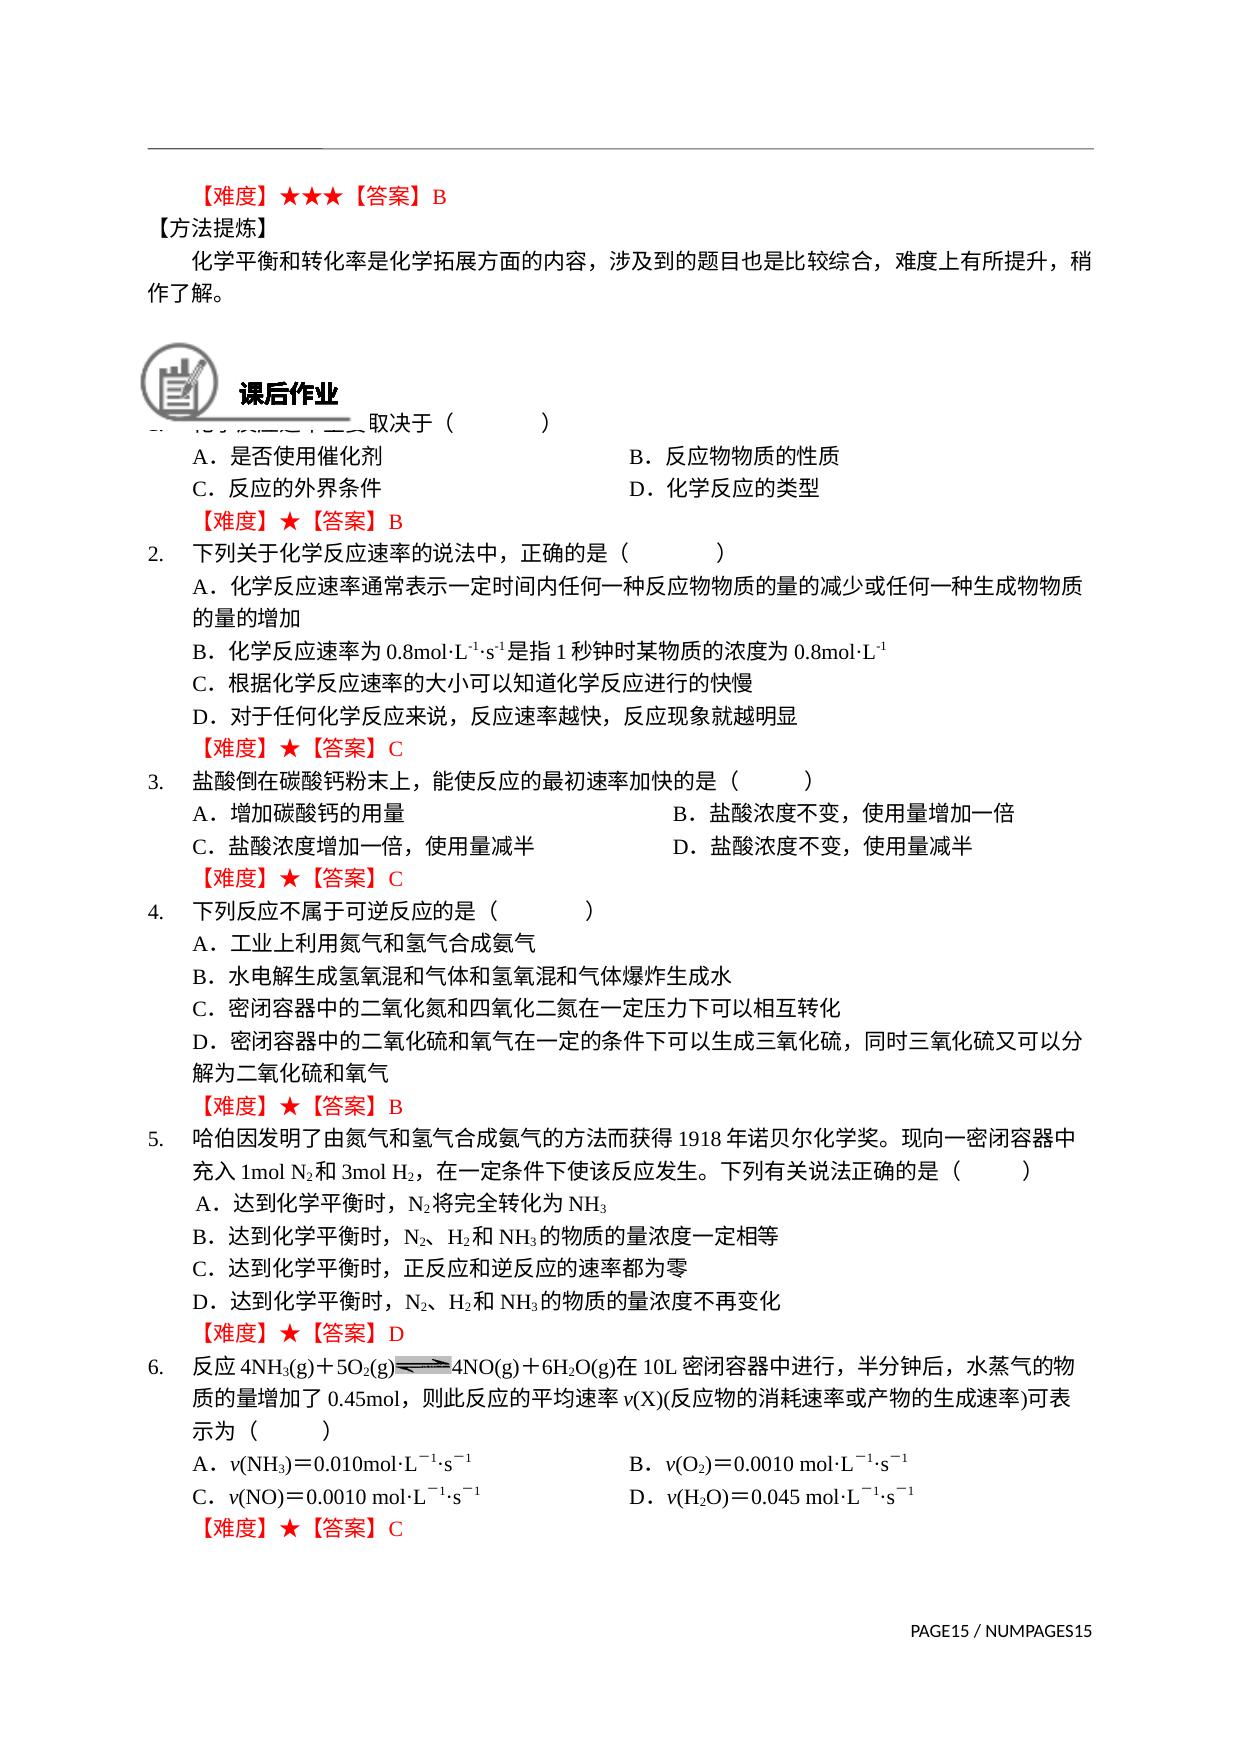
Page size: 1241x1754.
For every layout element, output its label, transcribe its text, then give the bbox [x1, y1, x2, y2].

list 哈伯因发明了由氮气和氢气合成氨气的方法而获得1918年诺贝尔化学奖。现向一密闭容器中充入1mol N2和3mol H2，在一定条件下使该反应发生。下列有关说法正确的是（ ） A．达到化学平衡时，N2将完全转化为NH3 B．达到化学平衡时，N2、H2和NH3的物质的量浓度一定相等 C．达到化学平衡时，正反应和逆反应的速率都为零 D．达到化学平衡时，N2、H2和NH3的物质的量浓度不再变化 [148, 1121, 1092, 1316]
list 化学反应速率主要取决于（ ） A．是否使用催化剂 B．反应物物质的性质 C．反应的外界条件 D．化学反应的类型 [148, 406, 1092, 503]
list 下列关于化学反应速率的说法中，正确的是（ ） A．化学反应速率通常表示一定时间内任何一种反应物物质的量的减少或任何一种生成物物质的量的增加 B．化学反应速率为0.8mol·L-1·s-1是指1秒钟时某物质的浓度为0.8mol·L-1 C．根据化学反应速率的大小可以知道化学反应进行的快慢 D．对于任何化学反应来说，反应速率越快，反应现象就越明显 [148, 536, 1092, 731]
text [148, 178, 1092, 211]
text 【难度】★【答案】B [148, 1088, 1092, 1121]
text 【方法提炼】 [148, 211, 1092, 243]
text 【难度】★【答案】C [148, 1511, 1092, 1543]
list 盐酸倒在碳酸钙粉末上，能使反应的最初速率加快的是（ ） A．增加碳酸钙的用量 B．盐酸浓度不变，使用量增加一倍 C．盐酸浓度增加一倍，使用量减半 D．盐酸浓度不变，使用量减半 [148, 763, 1092, 861]
text 【难度】★【答案】C [148, 861, 1092, 893]
text 【难度】★【答案】B [148, 503, 1092, 536]
text 【难度】★【答案】C [148, 731, 1092, 763]
list 下列反应不属于可逆反应的是（ ） A．工业上利用氮气和氢气合成氨气 B．水电解生成氢氧混和气体和氢氧混和气体爆炸生成水 C．密闭容器中的二氧化氮和四氧化二氮在一定压力下可以相互转化 D．密闭容器中的二氧化硫和氧气在一定的条件下可以生成三氧化硫，同时三氧化硫又可以分解为二氧化硫和氧气 [148, 893, 1092, 1088]
text 【难度】★【答案】D [148, 1316, 1092, 1348]
picture [126, 326, 370, 430]
text 化学平衡和转化率是化学拓展方面的内容，涉及到的题目也是比较综合，难度上有所提升，稍作了解。 [148, 243, 1092, 308]
list 反应4NH3(g)＋5O2(g)4NO(g)＋6H2O(g)在10L密闭容器中进行，半分钟后，水蒸气的物质的量增加了0.45mol，则此反应的平均速率v(X)(反应物的消耗速率或产物的生成速率)可表示为（ ） A．v(NH3)＝0.010mol·L－1·s－1 B．v(O2)＝0.0010 mol·L－1·s－1 C．v(NO)＝0.0010 mol·L－1·s－1 D．v(H2O)＝0.045 mol·L－1·s－1 [148, 1348, 1092, 1511]
